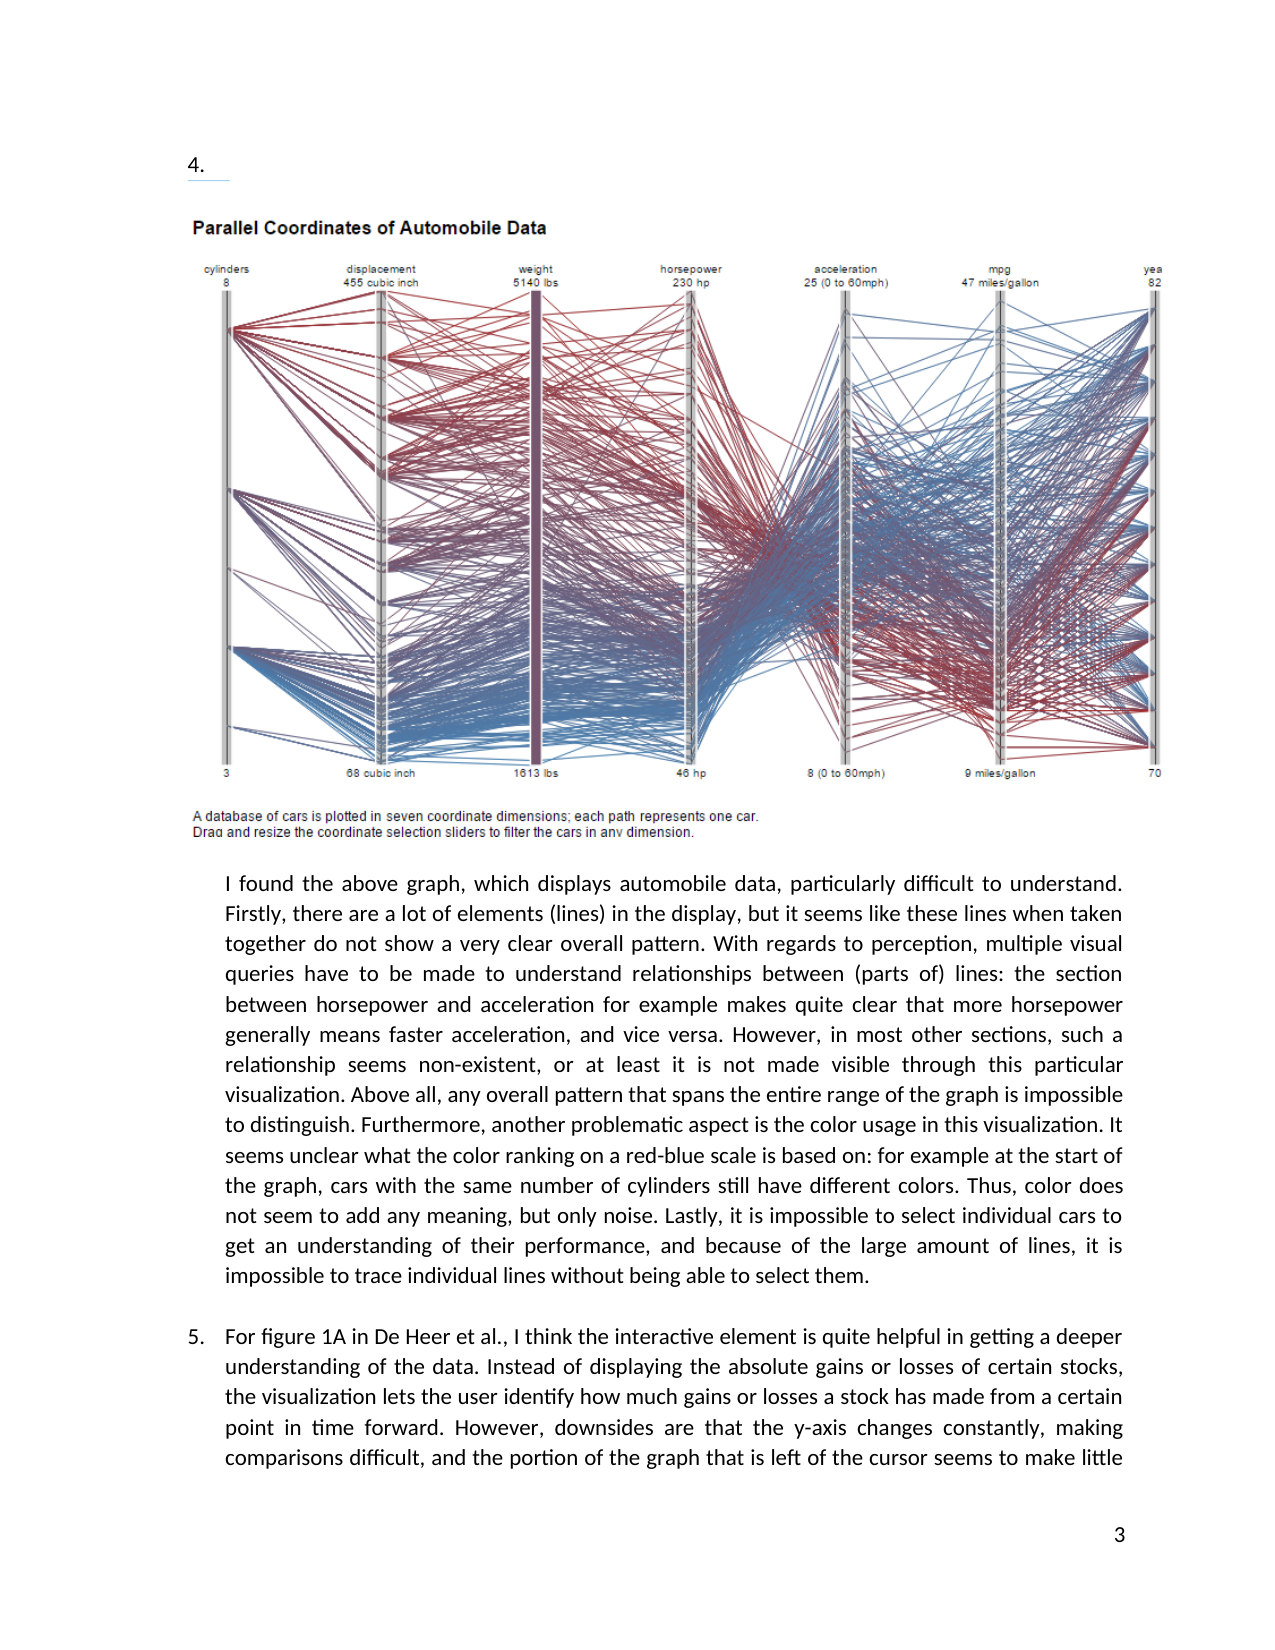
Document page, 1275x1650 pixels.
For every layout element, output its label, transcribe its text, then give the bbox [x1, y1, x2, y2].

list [187, 1322, 1125, 1471]
picture [187, 180, 1163, 837]
list I found the above graph, which displays automobile data, particularly difficult to understand. Firstly, there are a lot of elements (lines) in the display, but it seems like these lines when taken together do not show a very clear overall pattern. With regards to perception, multiple visual queries have to be made to understand relationships between (parts of) lines: the section between horsepower and acceleration for example makes quite clear that more horsepower generally means faster acceleration, and vice versa. However, in most other sections, such a relationship seems non-existent, or at least it is not made visible through this particular visualization. Above all, any overall pattern that spans the entire range of the graph is impossible to distinguish. Furthermore, another problematic aspect is the color usage in this visualization. It seems unclear what the color ranking on a red-blue scale is based on: for example at the start of the graph, cars with the same number of cylinders still have different colors. Thus, color does not seem to add any meaning, but only noise. Lastly, it is impossible to select individual cars to get an understanding of their performance, and because of the large amount of lines, it is impossible to trace individual lines without being able to select them. [225, 869, 1125, 1289]
